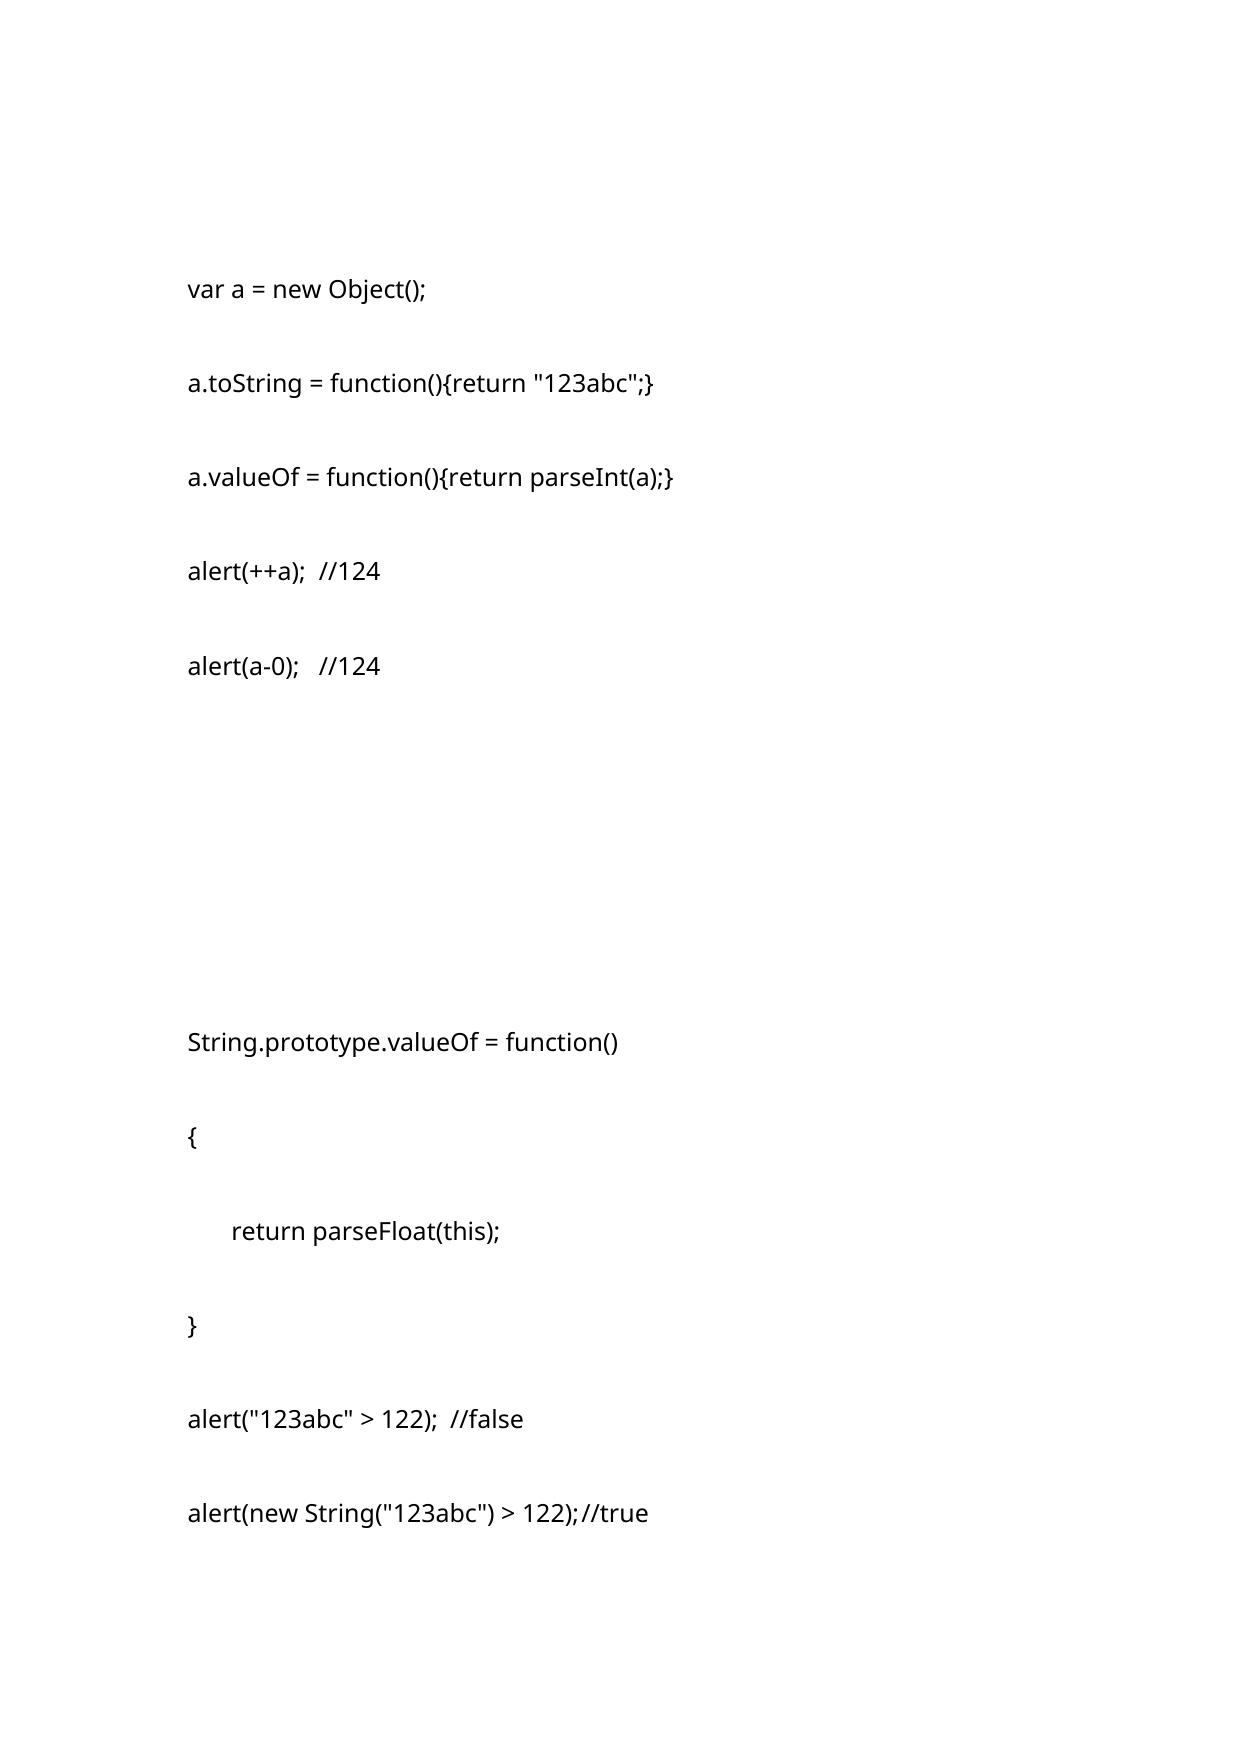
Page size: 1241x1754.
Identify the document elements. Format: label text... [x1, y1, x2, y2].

text { [187, 1104, 1053, 1169]
text alert("123abc" > 122); //false [187, 1386, 1053, 1451]
text alert(a-0); //124 [187, 633, 1053, 698]
text String.prototype.valueOf = function() [187, 1009, 1053, 1074]
text } [187, 1292, 1053, 1357]
text alert(++a); //124 [187, 539, 1053, 604]
text a.valueOf = function(){return parseInt(a);} [187, 444, 1053, 509]
text a.toString = function(){return "123abc";} [187, 350, 1053, 415]
text var a = new Object(); [187, 256, 1053, 321]
text return parseFloat(this); [187, 1198, 1053, 1263]
text alert(new String("123abc") > 122); //true [187, 1480, 1053, 1545]
